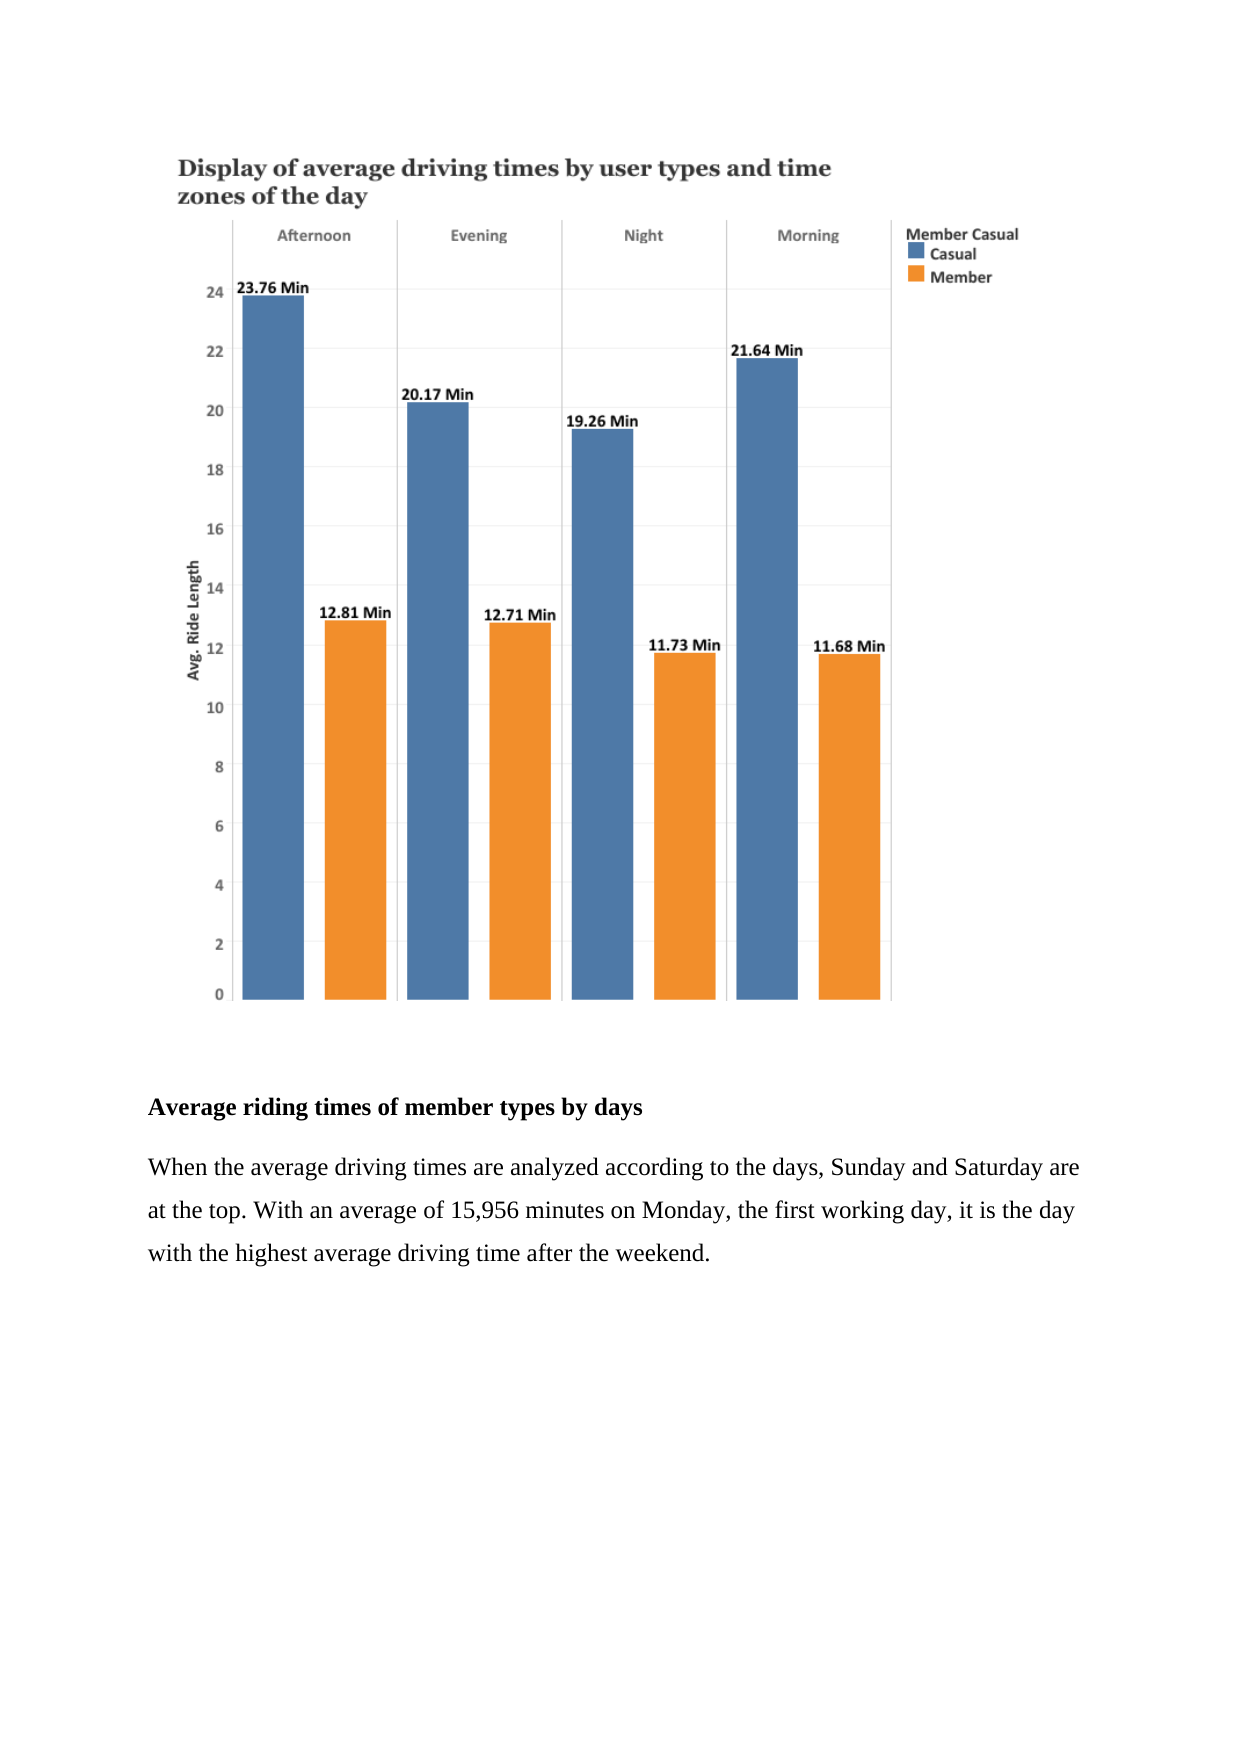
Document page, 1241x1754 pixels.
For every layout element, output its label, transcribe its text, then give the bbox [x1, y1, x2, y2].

picture [173, 147, 1067, 1001]
text When the average driving times are analyzed according to the days, Sunday and Saturday are at the top. With an average of 15,956 minutes on Monday, the first working day, it is the day with the highest average driving time after the weekend. [148, 1152, 1093, 1267]
text Average riding times of member types by days [148, 1092, 1093, 1121]
